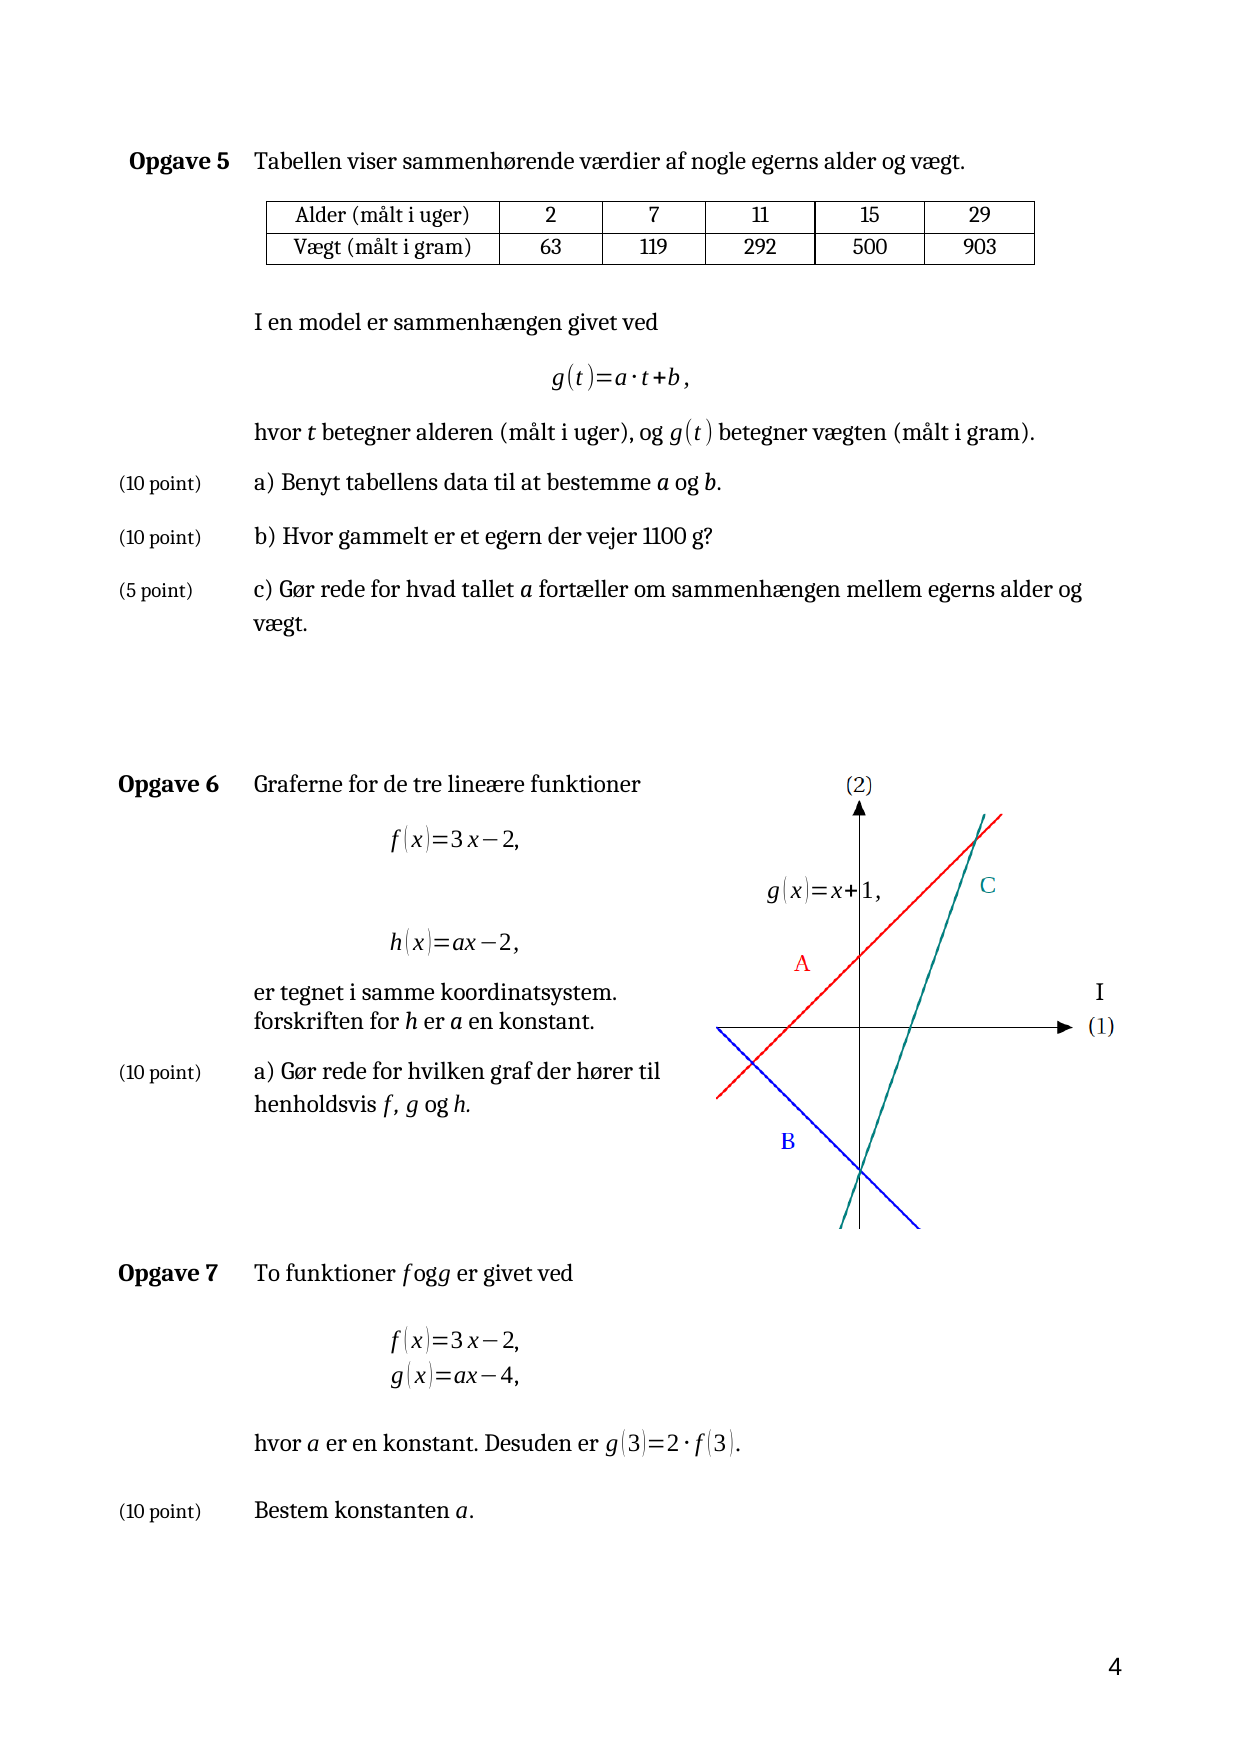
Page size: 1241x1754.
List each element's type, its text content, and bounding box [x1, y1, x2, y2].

text , [118, 824, 1122, 854]
text Opgave 6 Graferne for de tre lineære funktioner [118, 770, 1122, 799]
table_header 29 [925, 202, 1034, 232]
picture [704, 1118, 1120, 1229]
table_cell 119 [603, 234, 705, 264]
picture [704, 1085, 1120, 1089]
text henholdsvis , og . [118, 1089, 1122, 1118]
text (5 point) c) Gør rede for hvad tallet a fortæller om sammenhængen mellem egerns alder og vægt. [118, 575, 1122, 637]
table_header Alder (målt i uger) [267, 202, 499, 232]
table_header 15 [816, 202, 924, 232]
table_cell 903 [925, 234, 1034, 264]
text hvor t betegner alderen (målt i uger), og betegner vægten (målt i gram). [118, 417, 1122, 447]
text hvor er en konstant. Desuden er [118, 1428, 1122, 1458]
table_cell Vægt (målt i gram) [267, 234, 499, 264]
picture [704, 854, 1120, 978]
text (10 point) b) Hvor gammelt er et egern der vejer 1100 g? [118, 522, 1122, 550]
text er tegnet i samme koordinatsystem. I forskriften for h er a en konstant. [253, 978, 1122, 1036]
text , [254, 1325, 1122, 1356]
picture [704, 1036, 1120, 1057]
text (10 point) a) Gør rede for hvilken graf der hører til [118, 1057, 1122, 1085]
table_header 11 [706, 202, 814, 232]
text (10 point) a) Benyt tabellens data til at bestemme a og b. [118, 468, 1122, 496]
table_cell 63 [500, 234, 602, 264]
table_header 2 [500, 202, 602, 232]
text Opgave 7 To funktioner og er givet ved [118, 1259, 1122, 1288]
table_cell 292 [706, 234, 814, 264]
table_cell 500 [816, 234, 924, 264]
table_header 7 [603, 202, 705, 232]
text I en model er sammenhængen givet ved [118, 308, 1122, 337]
text , [118, 1360, 1122, 1391]
text (10 point) Bestem konstanten . [118, 1496, 1122, 1524]
text Opgave 5 Tabellen viser sammenhørende værdier af nogle egerns alder og vægt. [118, 147, 1122, 176]
picture [704, 799, 1120, 824]
